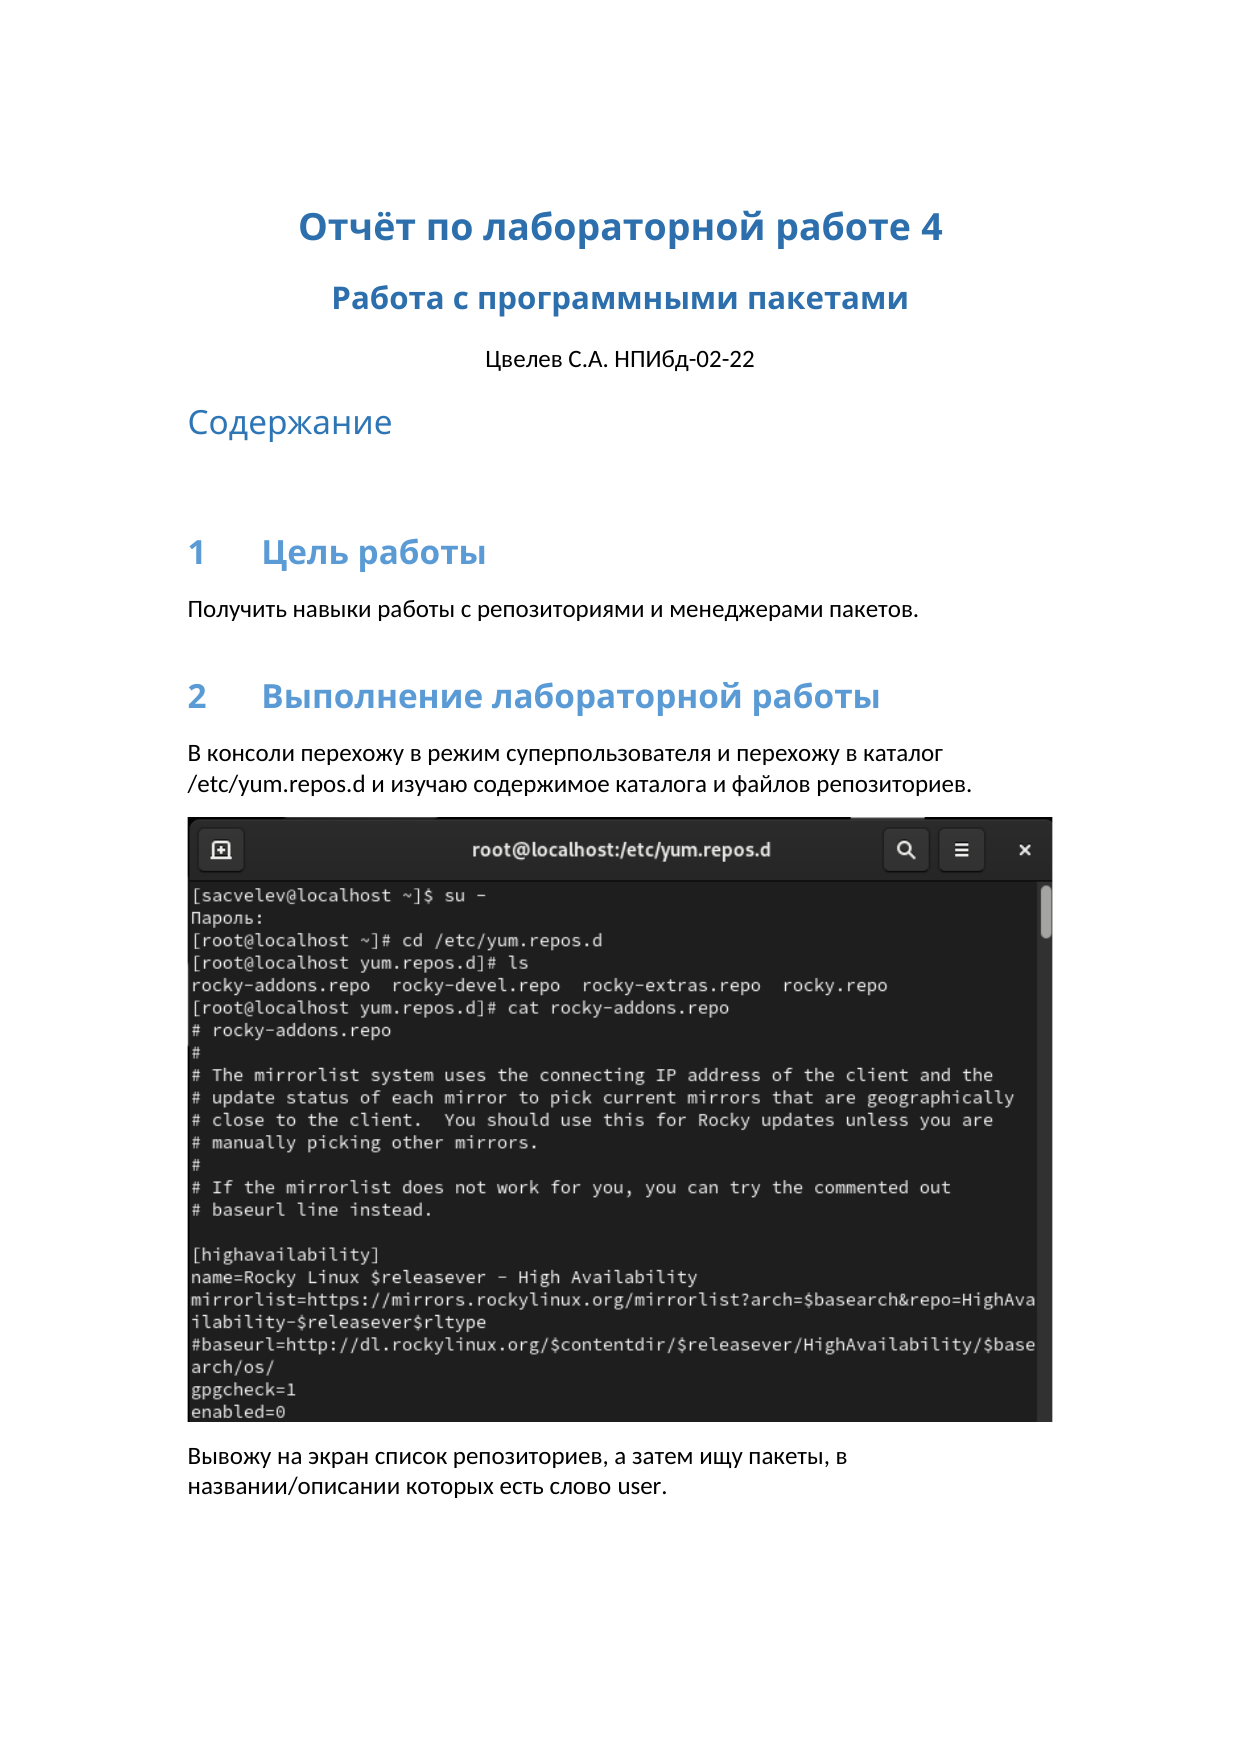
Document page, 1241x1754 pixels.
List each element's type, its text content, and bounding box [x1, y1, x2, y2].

list В консоли перехожу в режим суперпользователя и перехожу в каталог /etc/yum.repos.d и изучаю содержимое каталога и файлов репозиториев. [187, 737, 1053, 798]
text Цвелев С.А. НПИбд-02-22 [187, 344, 1053, 374]
picture [187, 817, 1053, 1422]
subtitle Выполнение лабораторной работы [187, 673, 1053, 719]
list Вывожу на экран список репозиториев, а затем ищу пакеты, в названии/описании которых есть слово user. [187, 1440, 1053, 1501]
title Отчёт по лабораторной работе 4 [187, 200, 1053, 251]
subtitle 1 Цель работы [187, 529, 1053, 574]
subtitle Работа с программными пакетами [187, 276, 1053, 319]
text Получить навыки работы с репозиториями и менеджерами пакетов. [187, 593, 1053, 623]
